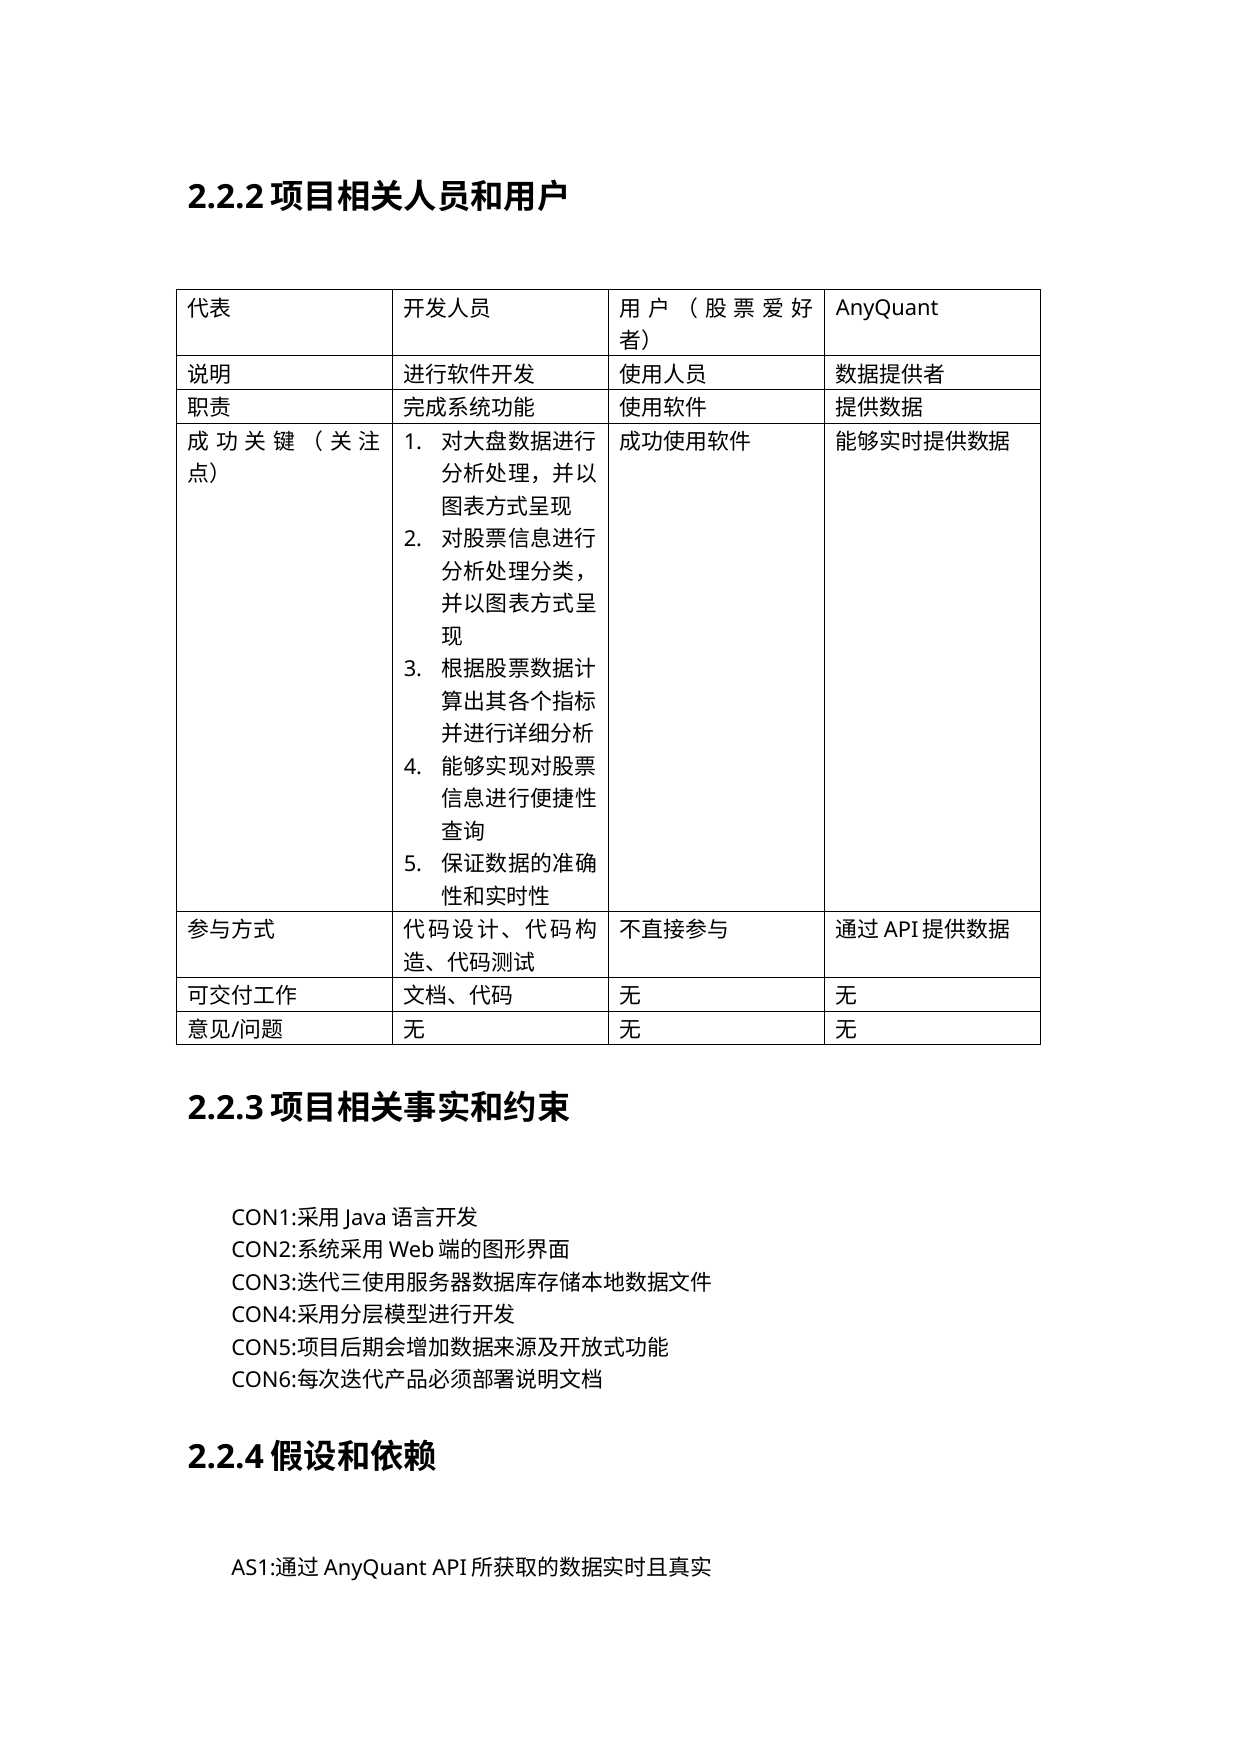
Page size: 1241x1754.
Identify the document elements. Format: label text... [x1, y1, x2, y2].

table_cell 使用软件 [609, 390, 824, 422]
subtitle 2.2.2项目相关人员和用户 [187, 162, 1053, 227]
table_cell 使用人员 [609, 356, 824, 389]
text CON2:系统采用Web端的图形界面 [187, 1232, 1053, 1265]
table_cell 文档、代码 [393, 978, 608, 1011]
text AS1:通过AnyQuant API所获取的数据实时且真实 [187, 1549, 1053, 1582]
table_cell 参与方式 [177, 912, 392, 977]
table_cell 代码设计、代码构造、代码测试 [393, 912, 608, 977]
table_cell 数据提供者 [825, 356, 1040, 389]
table_cell 无 [825, 1012, 1040, 1044]
table_cell 能够实时提供数据 [825, 424, 1040, 911]
table_cell 意见/问题 [177, 1012, 392, 1044]
text CON5:项目后期会增加数据来源及开放式功能 [187, 1330, 1053, 1362]
table_header AnyQuant [825, 290, 1040, 355]
table_cell 职责 [177, 390, 392, 422]
table_cell 成功使用软件 [609, 424, 824, 911]
table_cell 成功关键（关注点） [177, 424, 392, 911]
table_cell 对大盘数据进行分析处理，并以图表方式呈现 对股票信息进行分析处理分类，并以图表方式呈现 根据股票数据计算出其各个指标并进行详细分析 能够实现对股票信息进行便捷性查询 保证数据的准确性和实时性 [393, 424, 608, 911]
subtitle 2.2.3项目相关事实和约束 [187, 1072, 1053, 1137]
table_header 用户（股票爱好者） [609, 290, 824, 355]
table_cell 无 [825, 978, 1040, 1011]
table_cell 无 [393, 1012, 608, 1044]
text CON4:采用分层模型进行开发 [187, 1297, 1053, 1330]
table_cell 进行软件开发 [393, 356, 608, 389]
table_cell 说明 [177, 356, 392, 389]
table_header 代表 [177, 290, 392, 355]
text CON6:每次迭代产品必须部署说明文档 [187, 1362, 1053, 1395]
table_cell 通过API提供数据 [825, 912, 1040, 977]
table_cell 可交付工作 [177, 978, 392, 1011]
table_cell 不直接参与 [609, 912, 824, 977]
table_cell 无 [609, 1012, 824, 1044]
subtitle 2.2.4假设和依赖 [187, 1422, 1053, 1487]
table_cell 完成系统功能 [393, 390, 608, 422]
table_header 开发人员 [393, 290, 608, 355]
text CON1:采用Java语言开发 [187, 1200, 1053, 1232]
table_cell 提供数据 [825, 390, 1040, 422]
text CON3:迭代三使用服务器数据库存储本地数据文件 [187, 1265, 1053, 1297]
table_cell 无 [609, 978, 824, 1011]
